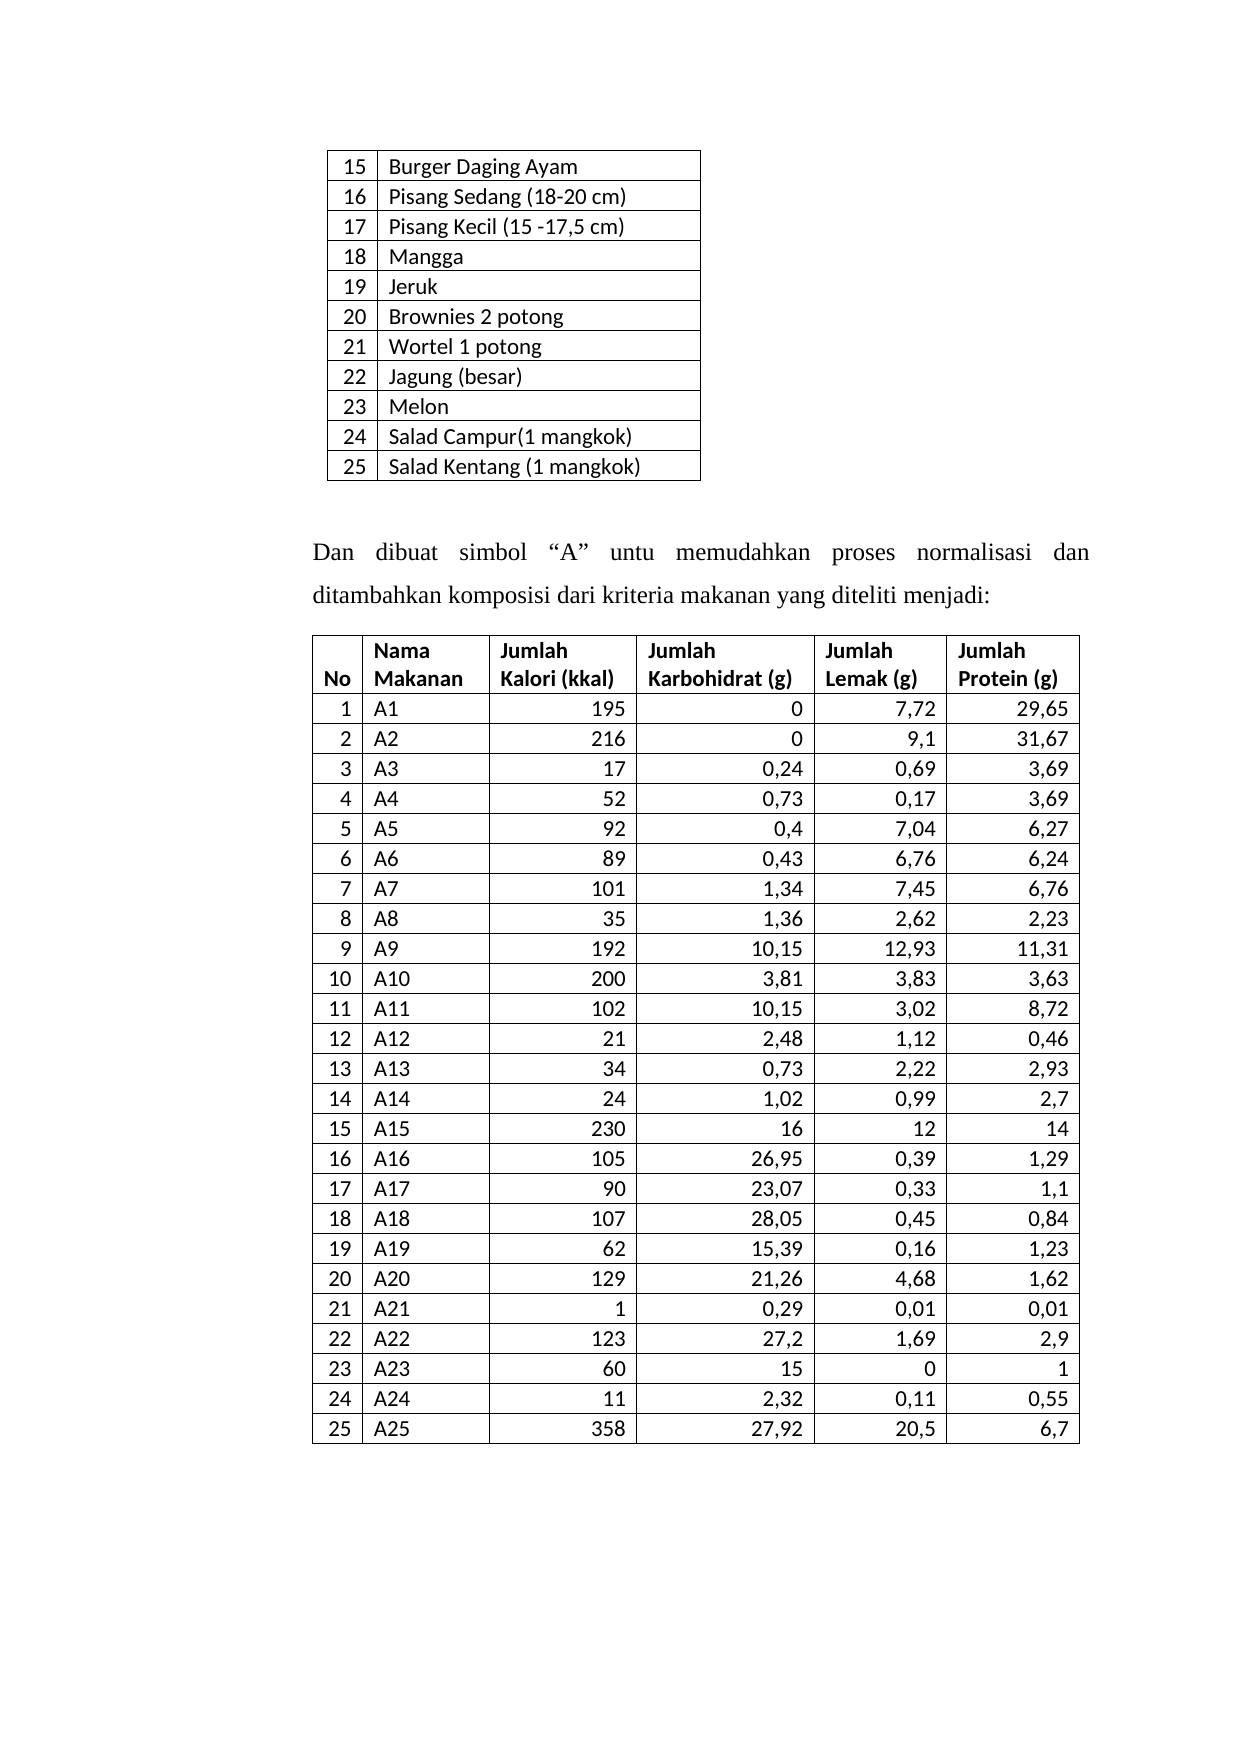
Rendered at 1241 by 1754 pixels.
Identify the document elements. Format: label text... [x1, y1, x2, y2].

table_cell 62 [490, 1234, 636, 1262]
table_cell 15 [328, 151, 377, 180]
table_cell 11 [313, 994, 362, 1022]
table_cell 23,07 [637, 1174, 814, 1202]
table_header Jumlah Kalori (kkal) [490, 636, 636, 692]
table_cell 6,76 [815, 844, 946, 872]
table_cell 192 [490, 934, 636, 962]
table_cell A11 [363, 994, 489, 1022]
table_cell Pisang Kecil (15 -17,5 cm) [378, 211, 700, 240]
table_cell 12 [313, 1024, 362, 1052]
table_cell 21 [328, 331, 377, 360]
table_cell 1,23 [947, 1234, 1079, 1262]
table_cell 3 [313, 754, 362, 782]
table_cell 0,55 [947, 1384, 1079, 1412]
table_cell 12 [815, 1114, 946, 1142]
table_cell Wortel 1 potong [378, 331, 700, 360]
table_cell 16 [313, 1144, 362, 1172]
table_cell 102 [490, 994, 636, 1022]
table_cell A25 [363, 1414, 489, 1442]
table_cell A1 [363, 694, 489, 722]
table_cell 6,76 [947, 874, 1079, 902]
table_cell 22 [313, 1324, 362, 1352]
table_header Jumlah Karbohidrat (g) [637, 636, 814, 692]
table_cell 14 [947, 1114, 1079, 1142]
table_cell 6,27 [947, 814, 1079, 842]
table_cell 0 [637, 724, 814, 752]
text Dan dibuat simbol “A” untu memudahkan proses normalisasi dan ditambahkan komposisi dari kriteria makanan yang diteliti menjadi: [312, 537, 1090, 608]
table_cell 14 [313, 1084, 362, 1112]
table_cell 4,68 [815, 1264, 946, 1292]
table_cell 24 [328, 421, 377, 450]
table_cell 20 [328, 301, 377, 330]
table_cell 29,65 [947, 694, 1079, 722]
table_cell 16 [328, 181, 377, 210]
table_cell 0,84 [947, 1204, 1079, 1232]
table_cell 20,5 [815, 1414, 946, 1442]
table_cell 92 [490, 814, 636, 842]
table_cell Salad Campur(1 mangkok) [378, 421, 700, 450]
table_cell 11,31 [947, 934, 1079, 962]
table_cell 8,72 [947, 994, 1079, 1022]
table_cell A10 [363, 964, 489, 992]
table_cell 0,16 [815, 1234, 946, 1262]
table_cell 0,69 [815, 754, 946, 782]
table_cell 230 [490, 1114, 636, 1142]
table_cell A8 [363, 904, 489, 932]
table_cell A2 [363, 724, 489, 752]
table_cell 89 [490, 844, 636, 872]
table_cell A23 [363, 1354, 489, 1382]
table_cell 7,45 [815, 874, 946, 902]
table_cell 17 [313, 1174, 362, 1202]
table_header Jumlah Protein (g) [947, 636, 1079, 692]
table_cell A15 [363, 1114, 489, 1142]
table_cell 12,93 [815, 934, 946, 962]
table_cell A5 [363, 814, 489, 842]
table_cell 0,43 [637, 844, 814, 872]
table_cell 0,99 [815, 1084, 946, 1112]
table_cell 22 [328, 361, 377, 390]
table_cell 1,29 [947, 1144, 1079, 1172]
table_cell 0,01 [947, 1294, 1079, 1322]
table_cell 5 [313, 814, 362, 842]
table_cell A3 [363, 754, 489, 782]
table_cell 17 [328, 211, 377, 240]
table_cell Burger Daging Ayam [378, 151, 700, 180]
table_cell 7,04 [815, 814, 946, 842]
table_cell 7,72 [815, 694, 946, 722]
table_cell 6 [313, 844, 362, 872]
table_cell A21 [363, 1294, 489, 1322]
table_cell 1,36 [637, 904, 814, 932]
table_cell 34 [490, 1054, 636, 1082]
table_header No [313, 636, 362, 692]
table_cell 2,62 [815, 904, 946, 932]
table_cell 23 [313, 1354, 362, 1382]
table_cell A22 [363, 1324, 489, 1352]
table_cell 27,92 [637, 1414, 814, 1442]
table_cell 0,01 [815, 1294, 946, 1322]
table_cell 0,46 [947, 1024, 1079, 1052]
table_cell 19 [328, 271, 377, 300]
table_cell 358 [490, 1414, 636, 1442]
table_cell 21,26 [637, 1264, 814, 1292]
table_cell A4 [363, 784, 489, 812]
table_cell 3,81 [637, 964, 814, 992]
table_cell 15,39 [637, 1234, 814, 1262]
table_cell 15 [637, 1354, 814, 1382]
table_cell A14 [363, 1084, 489, 1112]
table_cell Mangga [378, 241, 700, 270]
table_cell A7 [363, 874, 489, 902]
table_cell A16 [363, 1144, 489, 1172]
table_cell 101 [490, 874, 636, 902]
table_cell 1,02 [637, 1084, 814, 1112]
table_cell 2,23 [947, 904, 1079, 932]
table_cell 21 [490, 1024, 636, 1052]
table_cell 28,05 [637, 1204, 814, 1232]
table_cell A9 [363, 934, 489, 962]
table_cell 16 [637, 1114, 814, 1142]
table_cell 13 [313, 1054, 362, 1082]
table_cell A24 [363, 1384, 489, 1412]
table_cell Jeruk [378, 271, 700, 300]
table_cell 31,67 [947, 724, 1079, 752]
table_cell 60 [490, 1354, 636, 1382]
table_cell A17 [363, 1174, 489, 1202]
table_cell 90 [490, 1174, 636, 1202]
table_cell 129 [490, 1264, 636, 1292]
table_cell 0,73 [637, 1054, 814, 1082]
table_cell 8 [313, 904, 362, 932]
table_cell 1,12 [815, 1024, 946, 1052]
table_cell 52 [490, 784, 636, 812]
table_cell 3,02 [815, 994, 946, 1022]
table_cell 2,7 [947, 1084, 1079, 1112]
table_header Jumlah Lemak (g) [815, 636, 946, 692]
table_cell A13 [363, 1054, 489, 1082]
table_cell 2,48 [637, 1024, 814, 1052]
table_cell 3,83 [815, 964, 946, 992]
table_cell 1 [947, 1354, 1079, 1382]
table_cell 24 [313, 1384, 362, 1412]
table_cell 26,95 [637, 1144, 814, 1172]
table_cell 7 [313, 874, 362, 902]
table_cell 6,24 [947, 844, 1079, 872]
table_cell 1,34 [637, 874, 814, 902]
table_cell 2,32 [637, 1384, 814, 1412]
table_cell 23 [328, 391, 377, 420]
table_cell 2,22 [815, 1054, 946, 1082]
table_cell A19 [363, 1234, 489, 1262]
table_cell 9,1 [815, 724, 946, 752]
table_cell A20 [363, 1264, 489, 1292]
table_cell Jagung (besar) [378, 361, 700, 390]
table_cell 2,93 [947, 1054, 1079, 1082]
table_cell 216 [490, 724, 636, 752]
table_cell Salad Kentang (1 mangkok) [378, 451, 700, 480]
table_cell 1 [490, 1294, 636, 1322]
table_cell 18 [328, 241, 377, 270]
table_cell 0,39 [815, 1144, 946, 1172]
table_cell 3,69 [947, 784, 1079, 812]
table_cell 1,62 [947, 1264, 1079, 1292]
table_cell 20 [313, 1264, 362, 1292]
table_cell 1 [313, 694, 362, 722]
table_cell Brownies 2 potong [378, 301, 700, 330]
table_cell 11 [490, 1384, 636, 1412]
table_cell 35 [490, 904, 636, 932]
table_cell 3,63 [947, 964, 1079, 992]
table_cell 27,2 [637, 1324, 814, 1352]
table_cell 0,73 [637, 784, 814, 812]
table_cell 0,24 [637, 754, 814, 782]
table_cell 25 [328, 451, 377, 480]
table_cell Melon [378, 391, 700, 420]
table_cell 123 [490, 1324, 636, 1352]
table_cell 10,15 [637, 934, 814, 962]
table_cell A12 [363, 1024, 489, 1052]
table_cell 25 [313, 1414, 362, 1442]
table_cell 2,9 [947, 1324, 1079, 1352]
table_cell 0,33 [815, 1174, 946, 1202]
table_cell A18 [363, 1204, 489, 1232]
table_cell 9 [313, 934, 362, 962]
table_cell 17 [490, 754, 636, 782]
table_cell 21 [313, 1294, 362, 1322]
table_cell 10 [313, 964, 362, 992]
table_cell 195 [490, 694, 636, 722]
table_cell 0,11 [815, 1384, 946, 1412]
table_cell 2 [313, 724, 362, 752]
table_cell 24 [490, 1084, 636, 1112]
table_cell 0,17 [815, 784, 946, 812]
table_cell 200 [490, 964, 636, 992]
table_cell 10,15 [637, 994, 814, 1022]
table_cell 1,69 [815, 1324, 946, 1352]
table_cell 6,7 [947, 1414, 1079, 1442]
table_cell A6 [363, 844, 489, 872]
table_header Nama Makanan [363, 636, 489, 692]
table_cell 0 [815, 1354, 946, 1382]
table_cell 0,45 [815, 1204, 946, 1232]
table_cell Pisang Sedang (18-20 cm) [378, 181, 700, 210]
table_cell 4 [313, 784, 362, 812]
table_cell 19 [313, 1234, 362, 1262]
table_cell 3,69 [947, 754, 1079, 782]
table_cell 0 [637, 694, 814, 722]
table_cell 0,29 [637, 1294, 814, 1322]
table_cell 105 [490, 1144, 636, 1172]
table_cell 1,1 [947, 1174, 1079, 1202]
table_cell 0,4 [637, 814, 814, 842]
table_cell 107 [490, 1204, 636, 1232]
table_cell 15 [313, 1114, 362, 1142]
table_cell 18 [313, 1204, 362, 1232]
